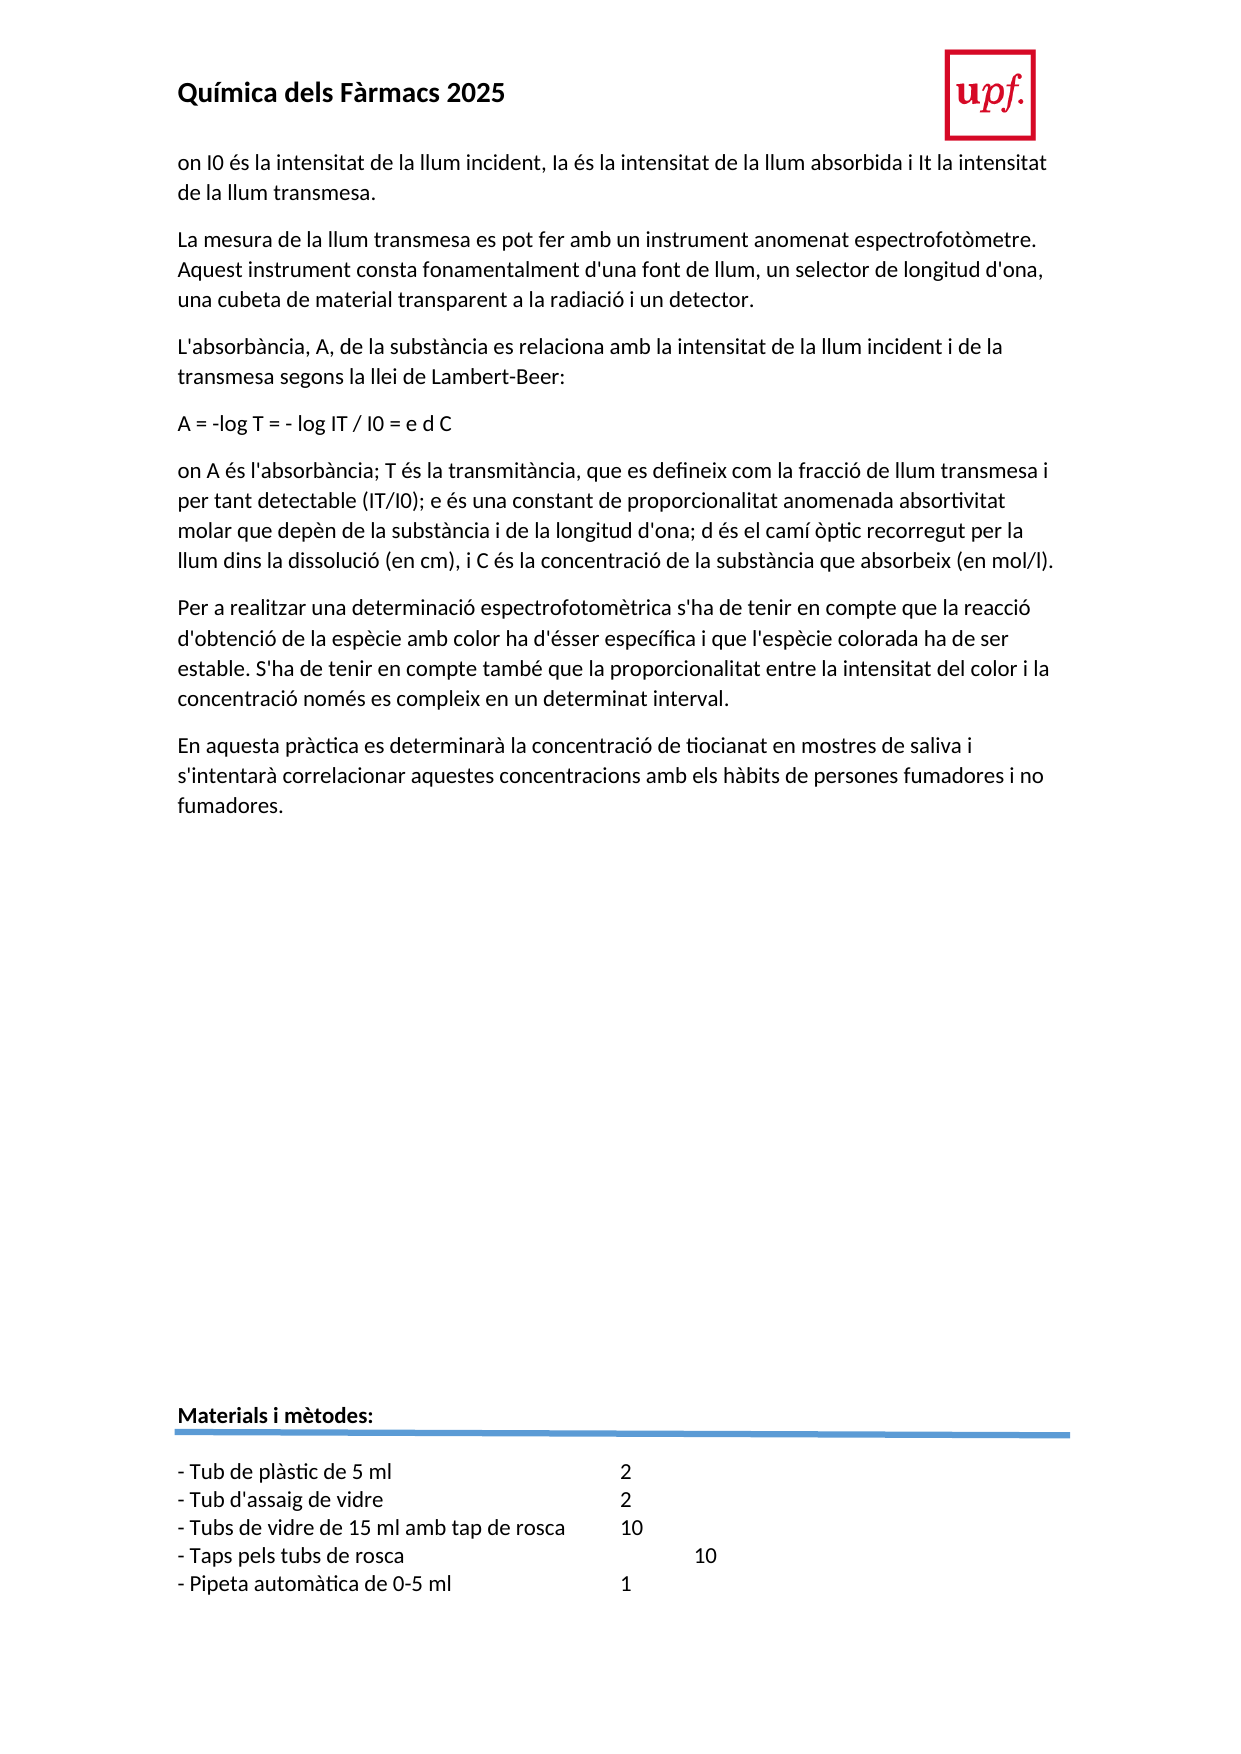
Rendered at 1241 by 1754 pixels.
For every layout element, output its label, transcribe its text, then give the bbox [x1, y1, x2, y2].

text on I0 és la intensitat de la llum incident, Ia és la intensitat de la llum absorbida i It la intensitat de la llum transmesa. [177, 148, 1063, 206]
text - Pipeta automàtica de 0-5 ml 1 [177, 1569, 1063, 1597]
picture [939, 42, 1043, 147]
text on A és l'absorbància; T és la transmitància, que es defineix com la fracció de llum transmesa i per tant detectable (IT/I0); e és una constant de proporcionalitat anomenada absortivitat molar que depèn de la substància i de la longitud d'ona; d és el camí òptic recorregut per la llum dins la dissolució (en cm), i C és la concentració de la substància que absorbeix (en mol/l). [177, 456, 1063, 574]
text Per a realitzar una determinació espectrofotomètrica s'ha de tenir en compte que la reacció d'obtenció de la espècie amb color ha d'ésser específica i que l'espècie colorada ha de ser estable. S'ha de tenir en compte també que la proporcionalitat entre la intensitat del color i la concentració només es compleix en un determinat interval. [177, 593, 1063, 712]
text Materials i mètodes: [177, 1401, 1063, 1429]
text - Taps pels tubs de rosca 10 [177, 1541, 1063, 1569]
text - Tubs de vidre de 15 ml amb tap de rosca 10 [177, 1513, 1063, 1541]
text L'absorbància, A, de la substància es relaciona amb la intensitat de la llum incident i de la transmesa segons la llei de Lambert-Beer: [177, 332, 1063, 390]
text La mesura de la llum transmesa es pot fer amb un instrument anomenat espectrofotòmetre. Aquest instrument consta fonamentalment d'una font de llum, un selector de longitud d'ona, una cubeta de material transparent a la radiació i un detector. [177, 225, 1063, 313]
text En aquesta pràctica es determinarà la concentració de tiocianat en mostres de saliva i s'intentarà correlacionar aquestes concentracions amb els hàbits de persones fumadores i no fumadores. [177, 731, 1063, 819]
text - Tub de plàstic de 5 ml 2 [177, 1457, 1063, 1485]
text - Tub d'assaig de vidre 2 [177, 1485, 1063, 1513]
text A = -log T = - log IT / I0 = e d C [177, 409, 1063, 437]
